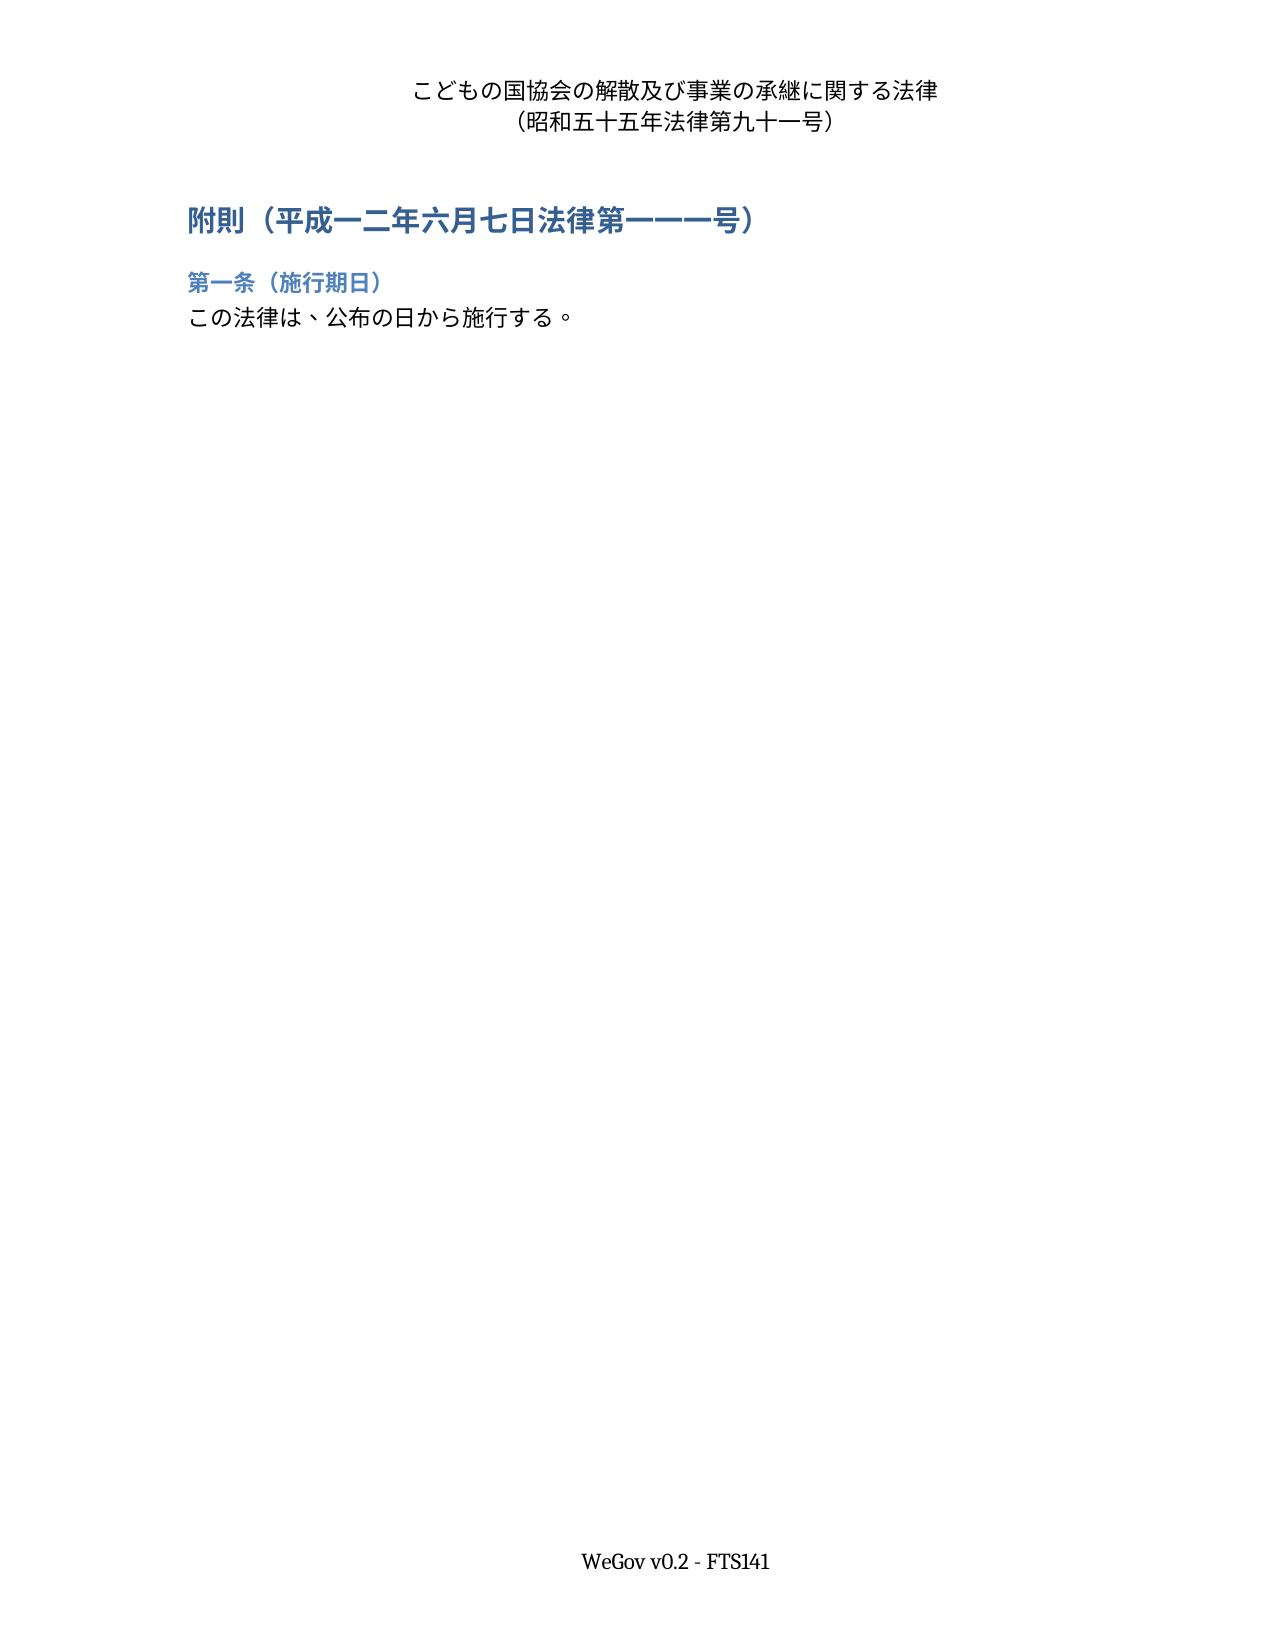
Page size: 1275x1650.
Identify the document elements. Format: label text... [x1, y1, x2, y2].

subtitle 附則（平成一二年六月七日法律第一一一号） [187, 200, 1087, 240]
subtitle 第一条（施行期日） [187, 266, 1087, 298]
text この法律は、公布の日から施行する。 [187, 302, 1087, 334]
